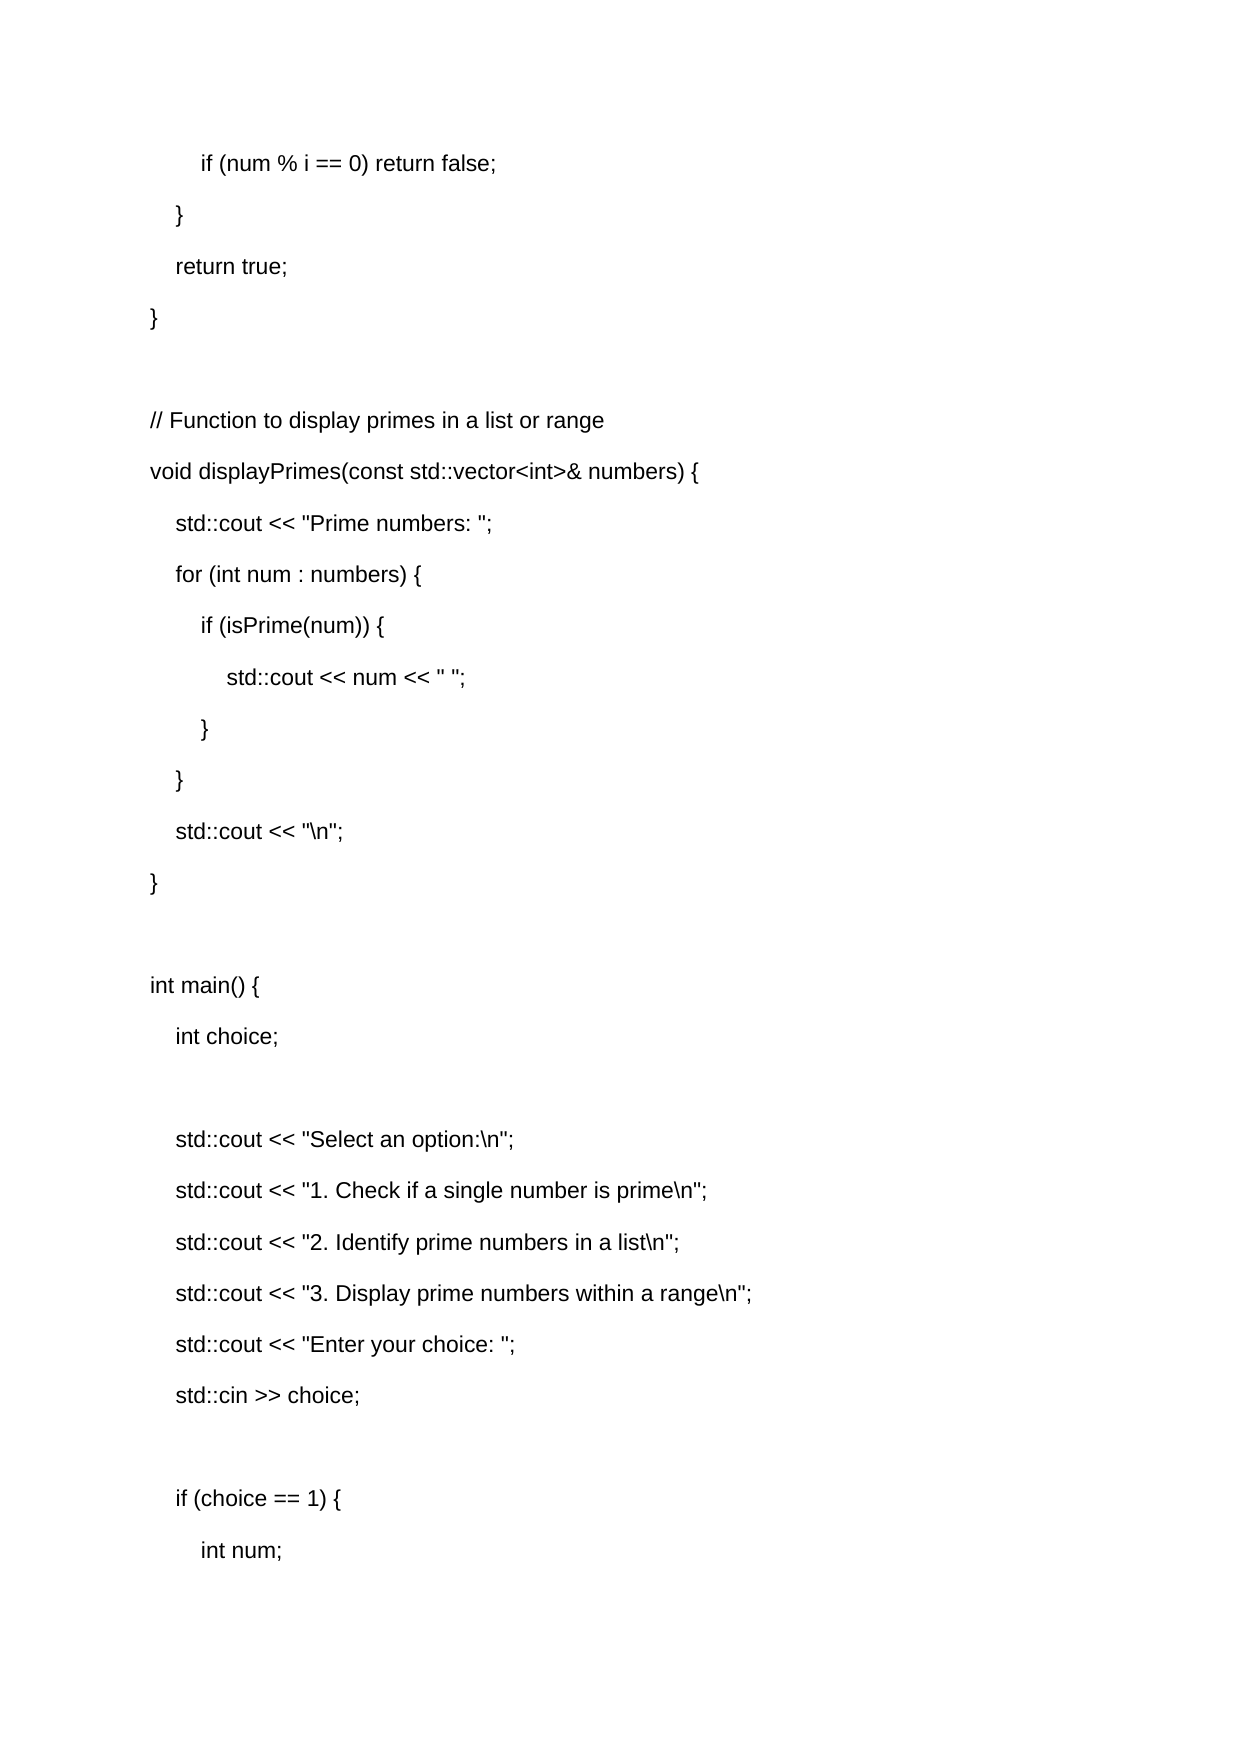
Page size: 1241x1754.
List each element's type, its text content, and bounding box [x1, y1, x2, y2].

text } [150, 304, 1090, 330]
text std::cout << "Prime numbers: "; [150, 509, 1090, 536]
text if (num % i == 0) return false; [150, 150, 1090, 176]
text } [150, 201, 1090, 228]
text std::cout << "3. Display prime numbers within a range\n"; [150, 1280, 1090, 1306]
text std::cout << "Enter your choice: "; [150, 1331, 1090, 1357]
text for (int num : numbers) { [150, 561, 1090, 587]
text // Function to display primes in a list or range [150, 407, 1090, 433]
text std::cout << "\n"; [150, 818, 1090, 844]
text std::cout << "2. Identify prime numbers in a list\n"; [150, 1228, 1090, 1255]
text if (isPrime(num)) { [150, 612, 1090, 638]
text } [150, 715, 1090, 741]
text int main() { [150, 972, 1090, 998]
text int num; [150, 1537, 1090, 1563]
text std::cout << num << " "; [150, 663, 1090, 690]
text } [150, 869, 1090, 895]
text return true; [150, 253, 1090, 279]
text std::cout << "Select an option:\n"; [150, 1126, 1090, 1152]
text std::cin >> choice; [150, 1382, 1090, 1409]
text if (choice == 1) { [150, 1485, 1090, 1512]
text } [150, 766, 1090, 793]
text std::cout << "1. Check if a single number is prime\n"; [150, 1177, 1090, 1203]
text int choice; [150, 1023, 1090, 1049]
text void displayPrimes(const std::vector<int>& numbers) { [150, 458, 1090, 484]
